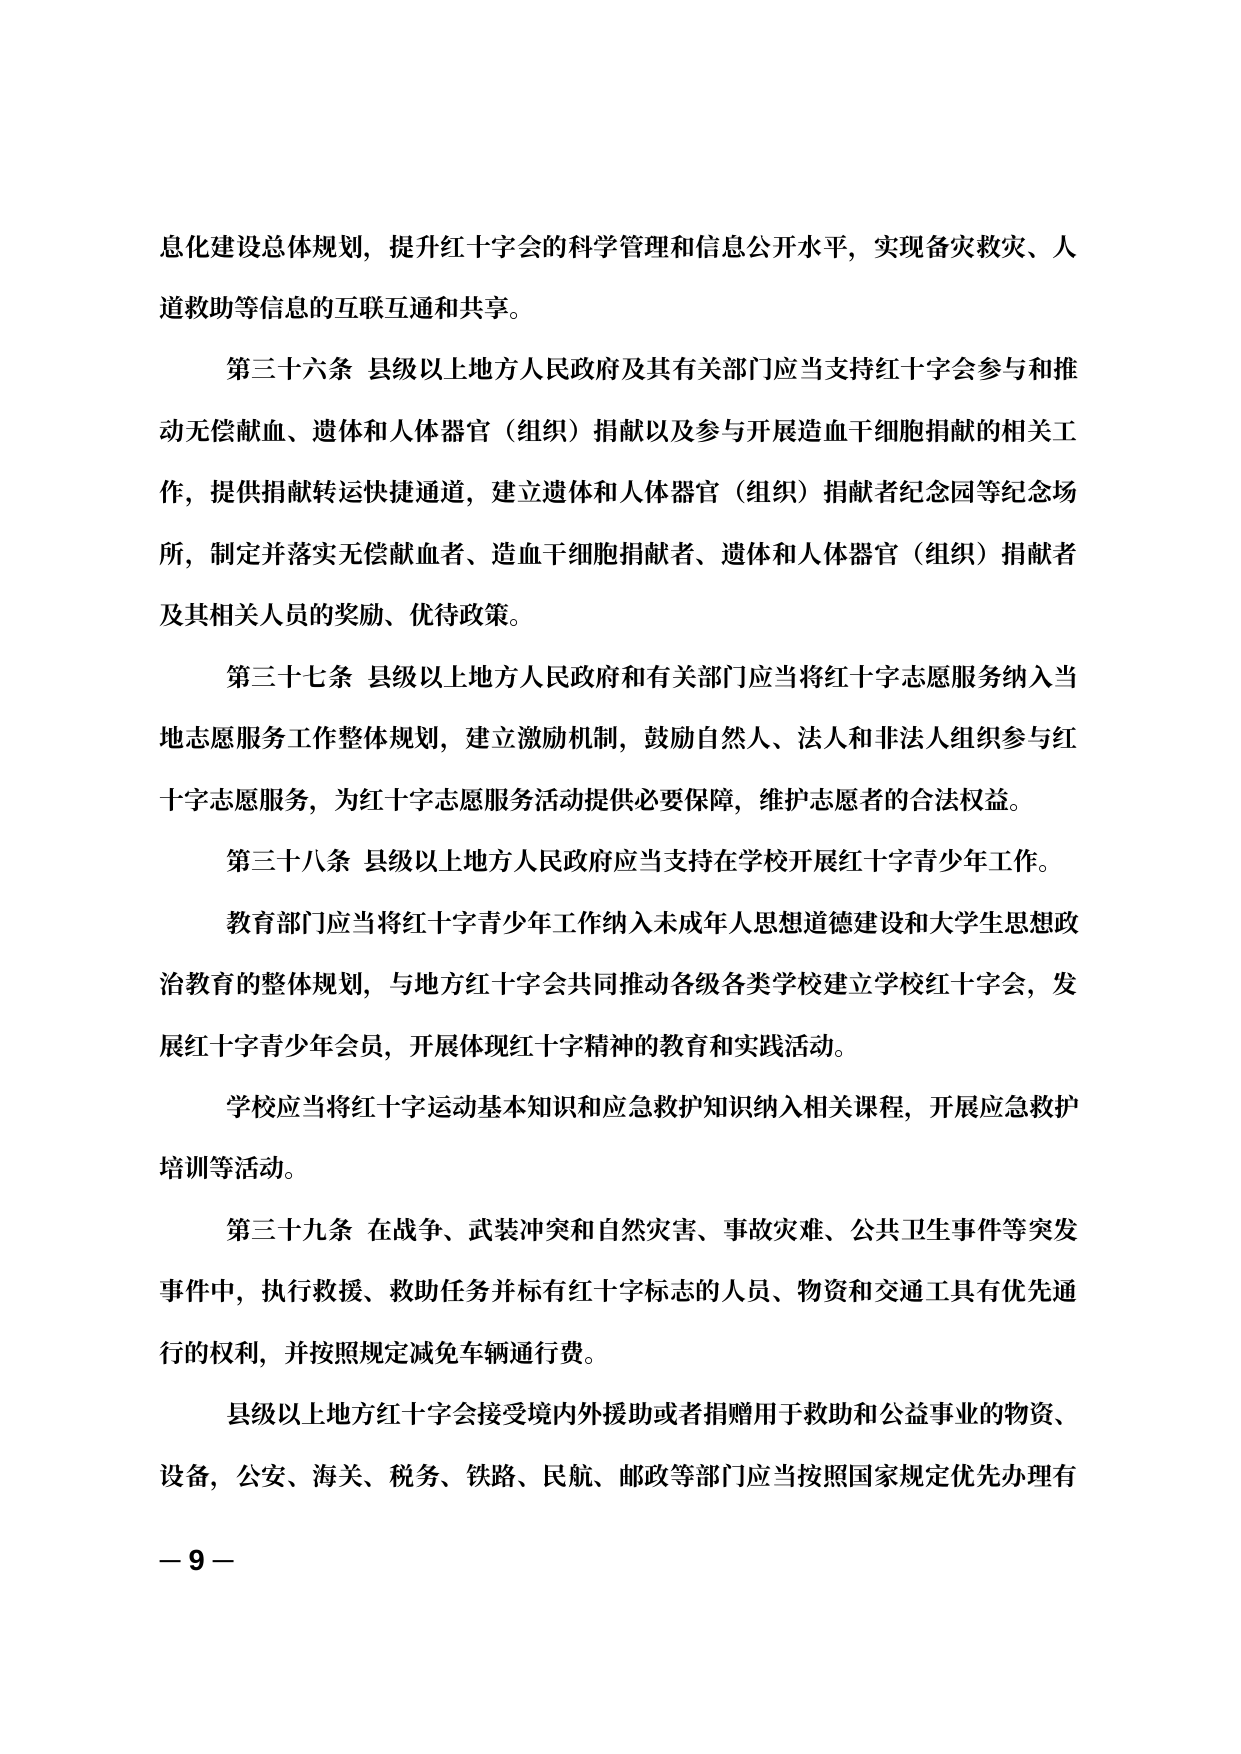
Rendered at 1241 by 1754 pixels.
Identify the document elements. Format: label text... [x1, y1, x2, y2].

text 第三十六条 县级以上地方人民政府及其有关部门应当支持红十字会参与和推动无偿献血、遗体和人体器官（组织）捐献以及参与开展造血干细胞捐献的相关工作，提供捐献转运快捷通道，建立遗体和人体器官（组织）捐献者纪念园等纪念场所，制定并落实无偿献血者、造血干细胞捐献者、遗体和人体器官（组织）捐献者及其相关人员的奖励、优待政策。 [159, 330, 1081, 637]
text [159, 207, 1081, 330]
text 学校应当将红十字运动基本知识和应急救护知识纳入相关课程，开展应急救护培训等活动。 [159, 1067, 1081, 1190]
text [159, 1374, 1081, 1497]
text 教育部门应当将红十字青少年工作纳入未成年人思想道德建设和大学生思想政治教育的整体规划，与地方红十字会共同推动各级各类学校建立学校红十字会，发展红十字青少年会员，开展体现红十字精神的教育和实践活动。 [159, 883, 1081, 1067]
text 第三十八条 县级以上地方人民政府应当支持在学校开展红十字青少年工作。 [159, 821, 1081, 883]
text 第三十九条 在战争、武装冲突和自然灾害、事故灾难、公共卫生事件等突发事件中，执行救援、救助任务并标有红十字标志的人员、物资和交通工具有优先通行的权利，并按照规定减免车辆通行费。 [159, 1190, 1081, 1374]
text 第三十七条 县级以上地方人民政府和有关部门应当将红十字志愿服务纳入当地志愿服务工作整体规划，建立激励机制，鼓励自然人、法人和非法人组织参与红十字志愿服务，为红十字志愿服务活动提供必要保障，维护志愿者的合法权益。 [159, 637, 1081, 821]
